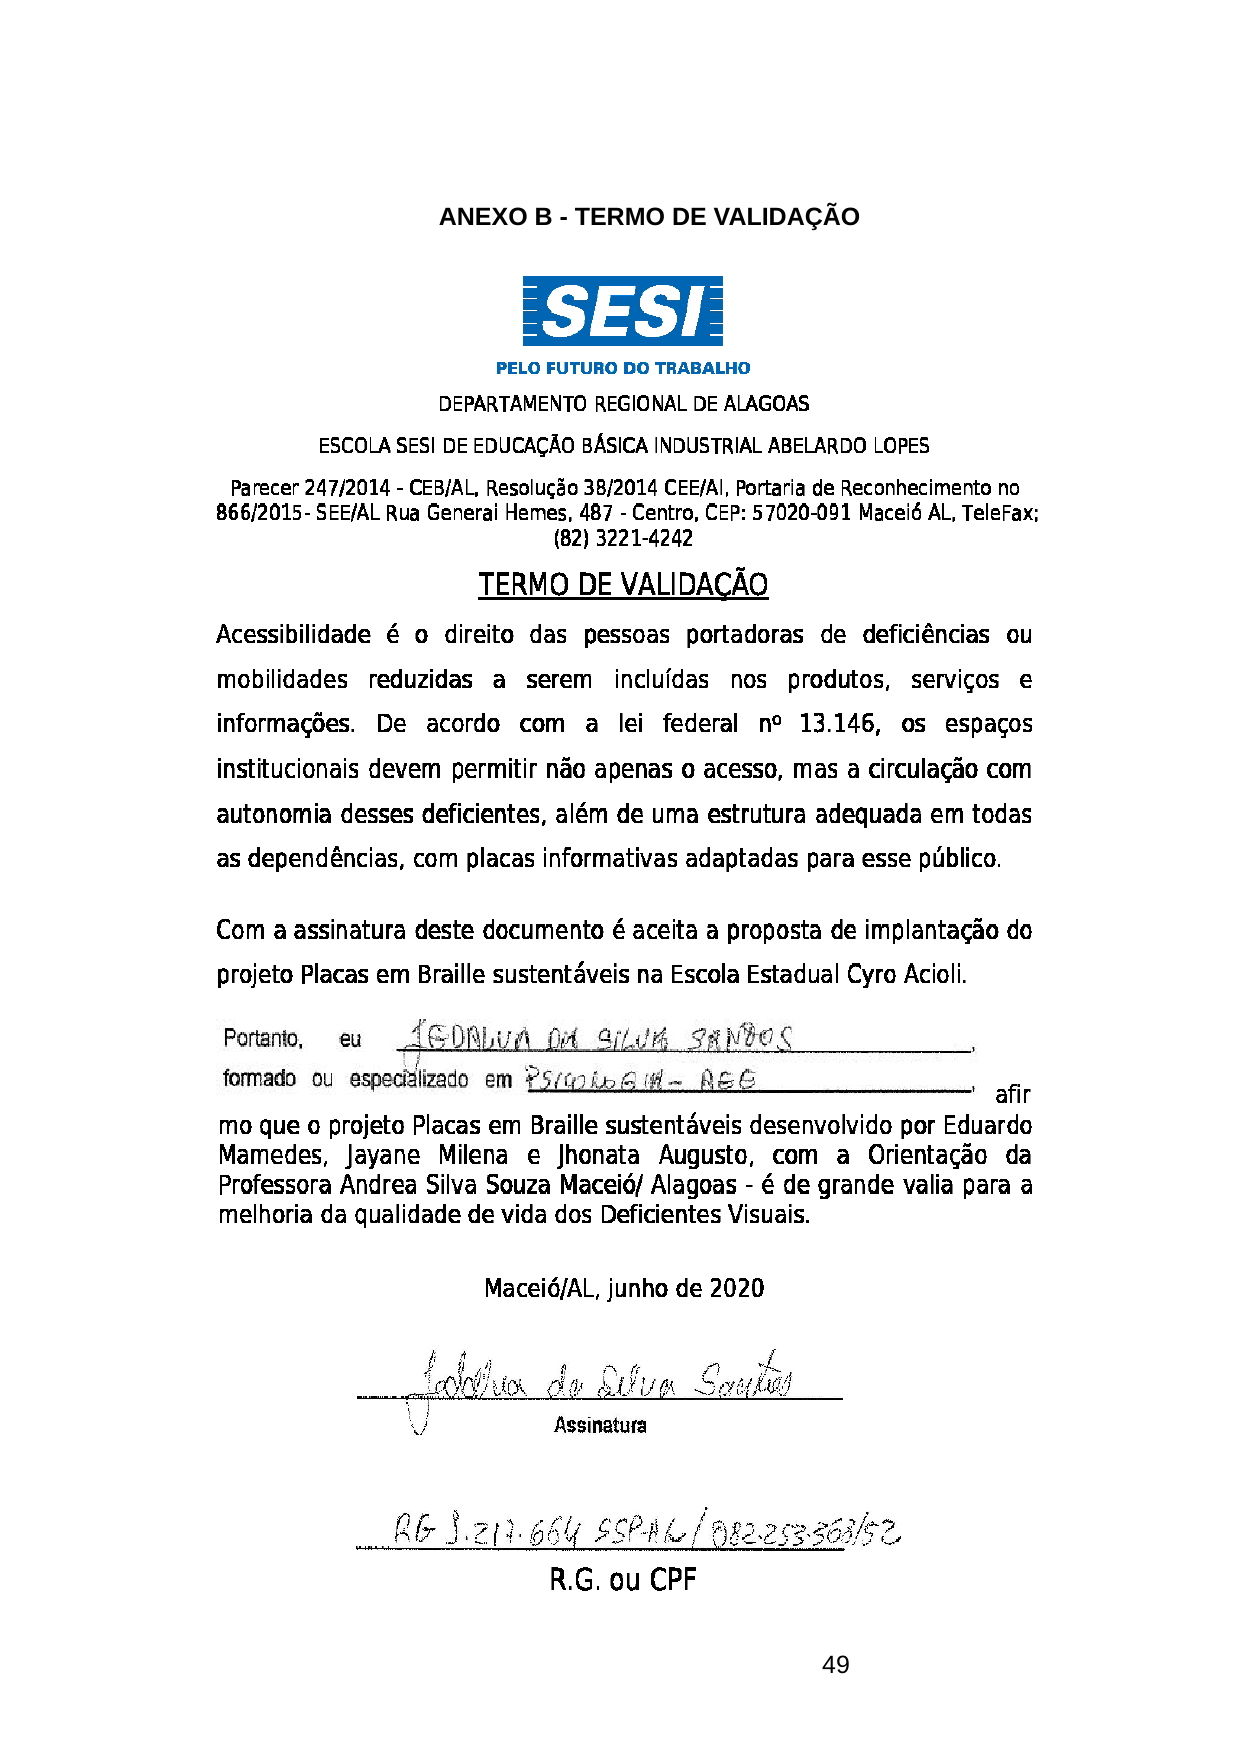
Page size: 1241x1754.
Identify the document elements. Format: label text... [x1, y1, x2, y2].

subtitle ANEXO B - TERMO DE VALIDAÇÃO [177, 202, 1122, 231]
picture [185, 257, 1055, 1630]
